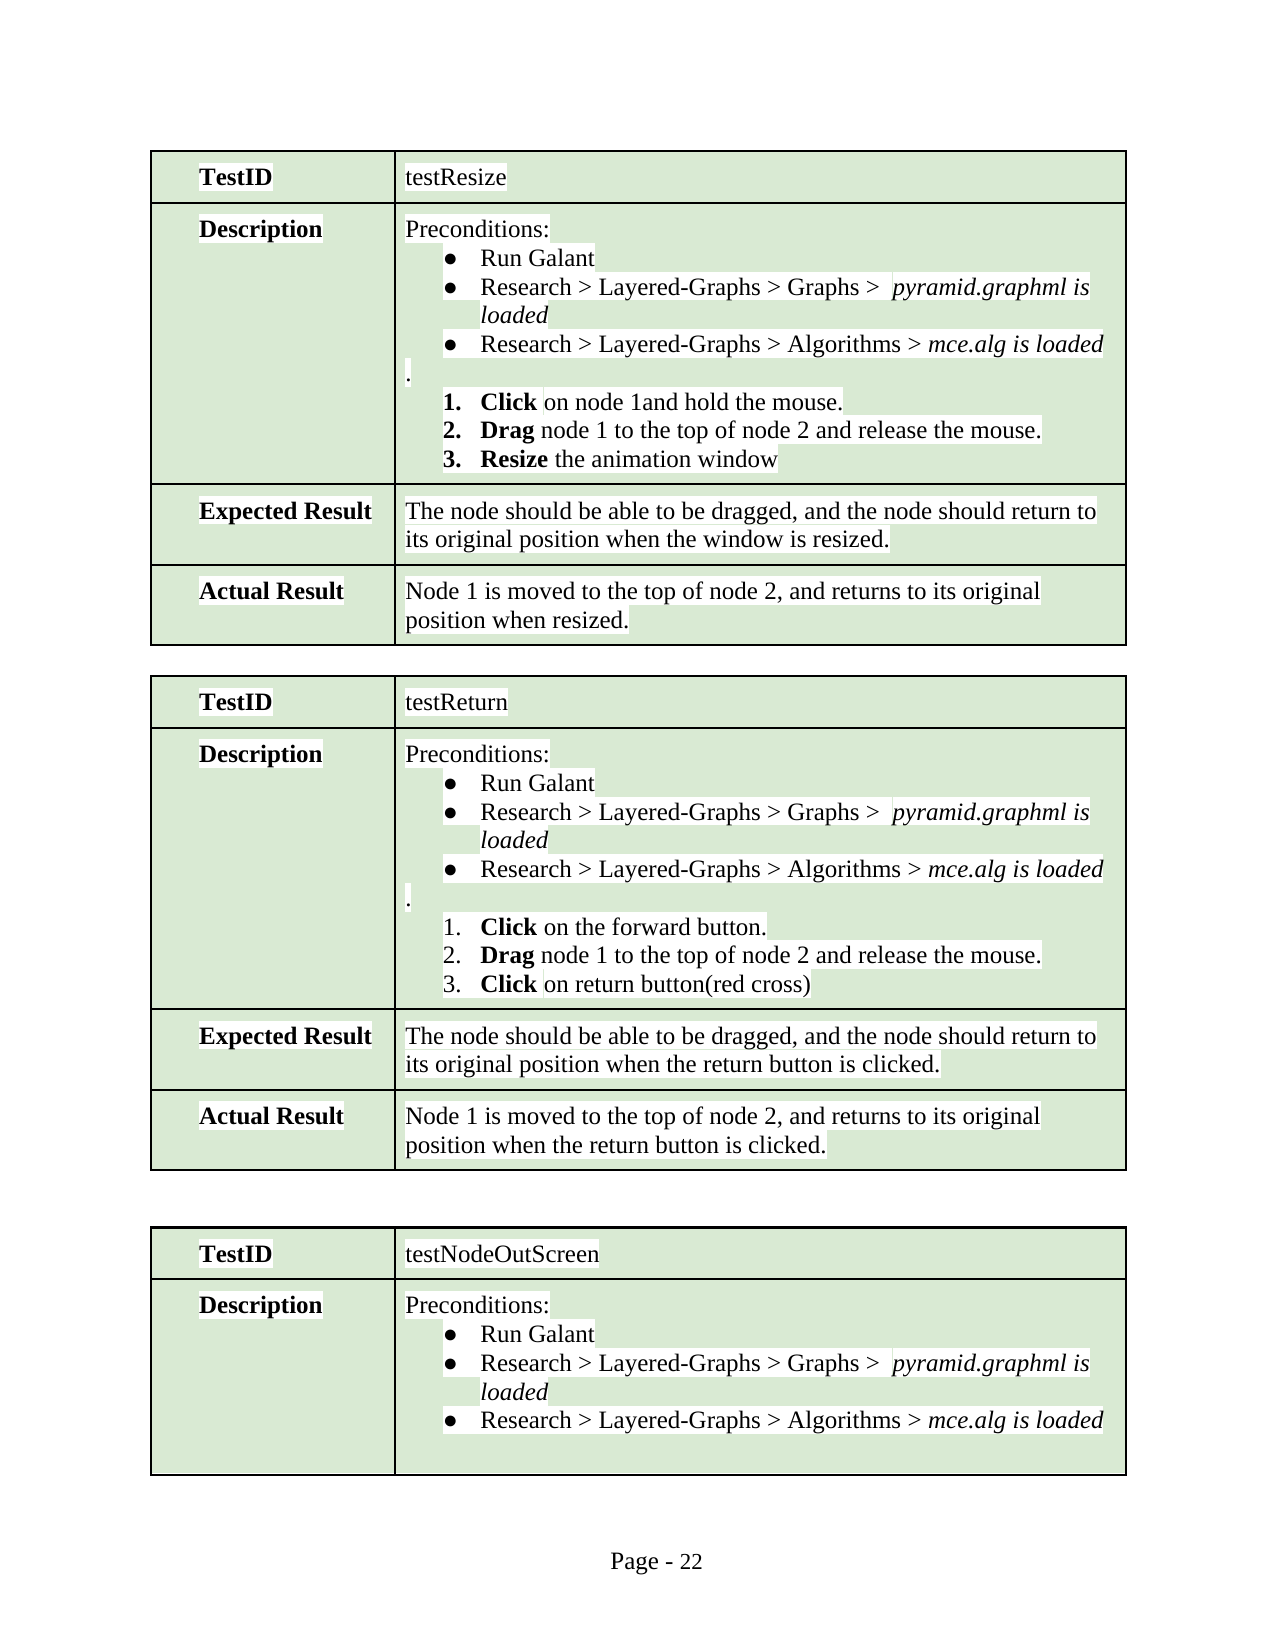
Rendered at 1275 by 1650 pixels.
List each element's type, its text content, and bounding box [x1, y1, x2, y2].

table_cell Actual Result [152, 566, 394, 644]
table_cell Preconditions: Run Galant Research > Layered-Graphs > Graphs > pyramid.graphml is loaded Research > Layered-Graphs > Algorithms > mce.alg is loaded . Click on node 1and hold the mouse. Drag node 1 to the top of node 2 and release the mouse. Resize the animation window [396, 204, 1125, 483]
table_cell Expected Result [152, 485, 394, 564]
table_cell Description [152, 1280, 394, 1473]
table_cell Preconditions: Run Galant Research > Layered-Graphs > Graphs > pyramid.graphml is loaded Research > Layered-Graphs > Algorithms > mce.alg is loaded . Click on the forward button. Drag node 1 to the top of node 2 and release the mouse. Click on return button(red cross) [396, 729, 1125, 1008]
table_cell The node should be able to be dragged, and the node should return to its original position when the return button is clicked. [396, 1010, 1125, 1089]
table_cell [396, 1280, 1125, 1473]
table_cell Description [152, 204, 394, 483]
table_cell Description [152, 729, 394, 1008]
table_cell Expected Result [152, 1010, 394, 1089]
table_header testReturn [396, 677, 1125, 727]
table_header testNodeOutScreen [396, 1229, 1125, 1278]
table_cell Node 1 is moved to the top of node 2, and returns to its original position when resized. [396, 566, 1125, 644]
table_cell Node 1 is moved to the top of node 2, and returns to its original position when the return button is clicked. [396, 1091, 1125, 1169]
table_header TestID [152, 152, 394, 202]
table_cell The node should be able to be dragged, and the node should return to its original position when the window is resized. [396, 485, 1125, 564]
table_header testResize [396, 152, 1125, 202]
table_header TestID [152, 1229, 394, 1278]
table_cell Actual Result [152, 1091, 394, 1169]
table_header TestID [152, 677, 394, 727]
